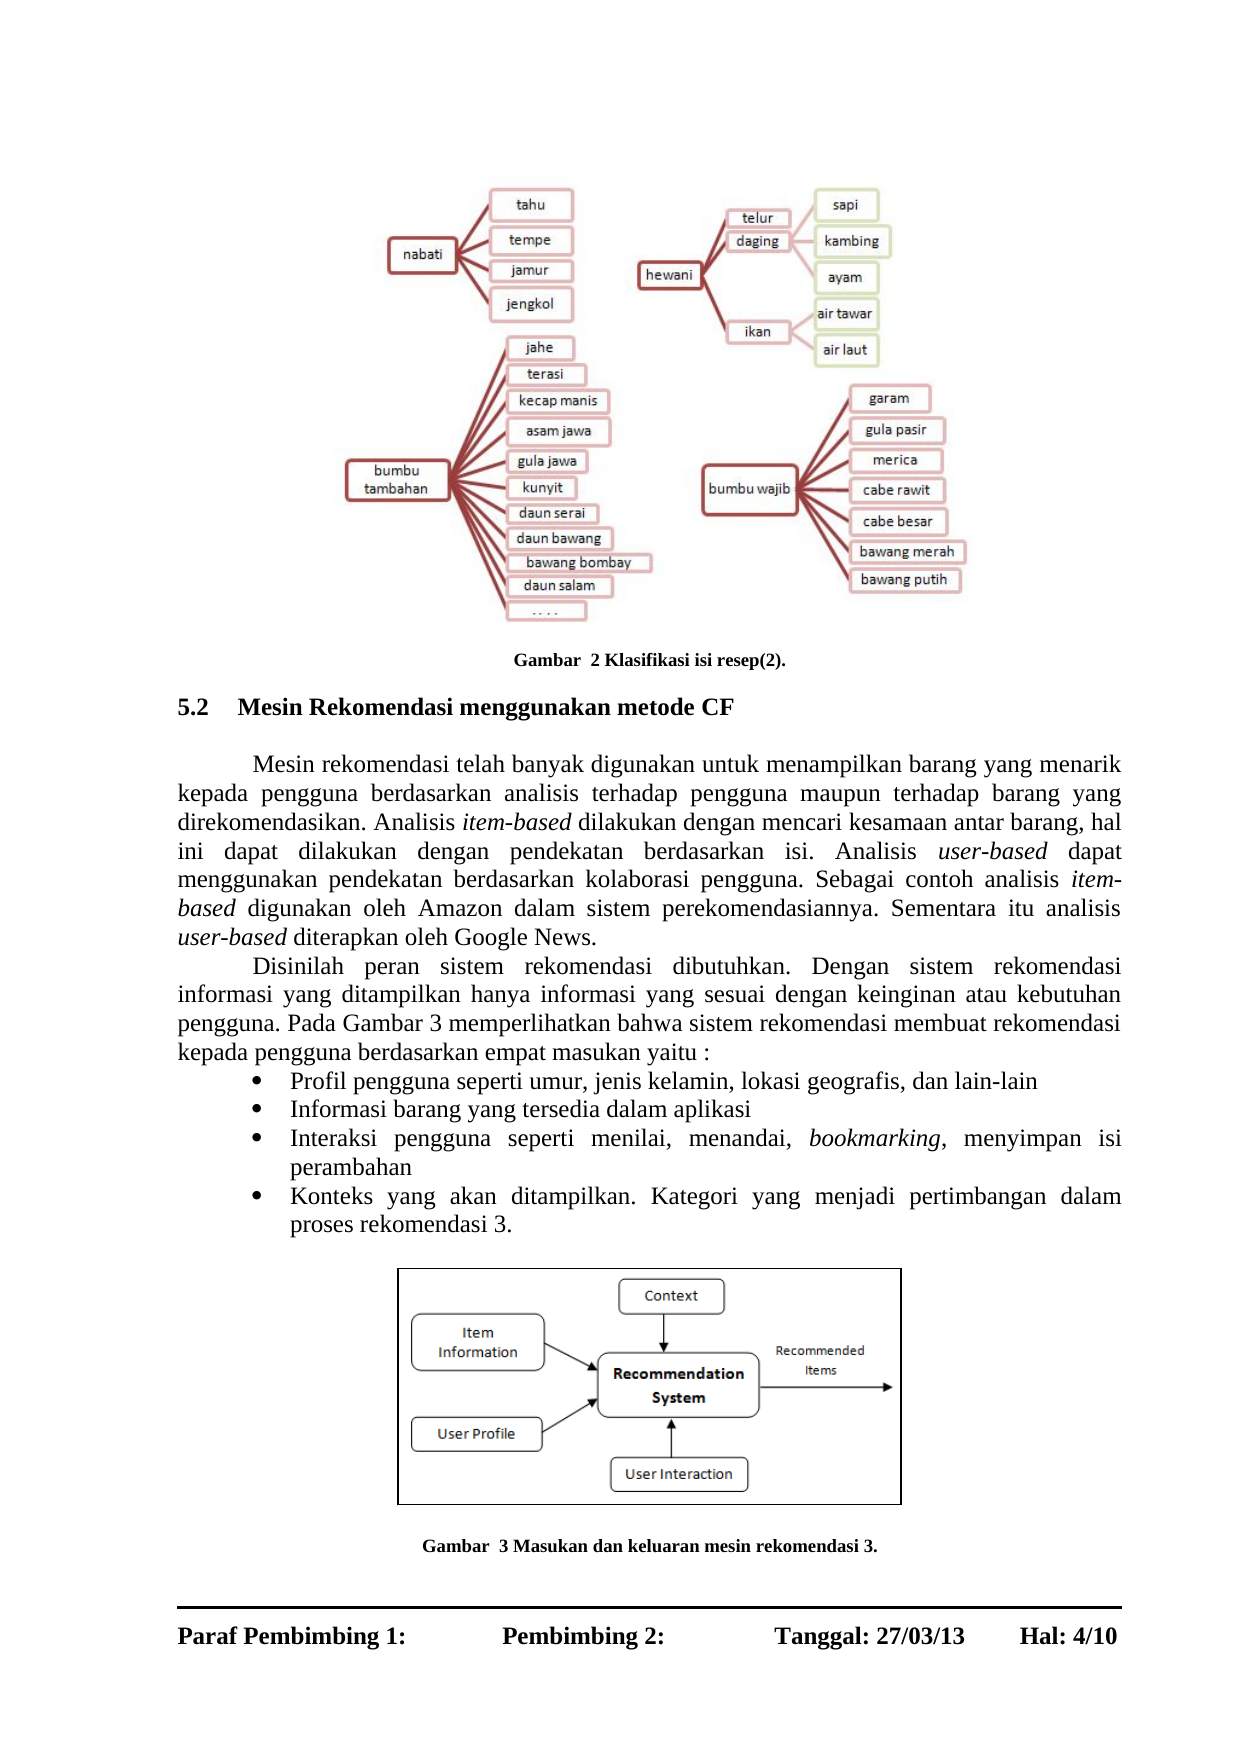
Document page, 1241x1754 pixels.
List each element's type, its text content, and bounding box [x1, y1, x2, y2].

text Mesin rekomendasi telah banyak digunakan untuk menampilkan barang yang menarik kepada pengguna berdasarkan analisis terhadap pengguna maupun terhadap barang yang direkomendasikan. Analisis item-based dilakukan dengan mencari kesamaan antar barang, hal ini dapat dilakukan dengan pendekatan berdasarkan isi. Analisis user-based dapat menggunakan pendekatan berdasarkan kolaborasi pengguna. Sebagai contoh analisis item-based digunakan oleh Amazon dalam sistem perekomendasiannya. Sementara itu analisis user-based diterapkan oleh Google News. [177, 749, 1122, 951]
list Interaksi pengguna seperti menilai, menandai, bookmarking, menyimpan isi perambahan [252, 1123, 1122, 1181]
picture [316, 177, 984, 629]
text Gambar 3 Masukan dan keluaran mesin rekomendasi . [177, 1534, 1122, 1556]
picture [399, 1269, 900, 1504]
text Gambar 2 Klasifikasi isi resep(2). [177, 649, 1122, 671]
list Profil pengguna seperti umur, jenis kelamin, lokasi geografis, dan lain-lain [252, 1066, 1122, 1094]
list Informasi barang yang tersedia dalam aplikasi [252, 1094, 1122, 1123]
subtitle Mesin Rekomendasi menggunakan metode CF [177, 692, 1122, 720]
list Konteks yang akan ditampilkan. Kategori yang menjadi pertimbangan dalam proses rekomendasi . [252, 1181, 1122, 1238]
text Disinilah peran sistem rekomendasi dibutuhkan. Dengan sistem rekomendasi informasi yang ditampilkan hanya informasi yang sesuai dengan keinginan atau kebutuhan pengguna. Pada Gambar 3 memperlihatkan bahwa sistem rekomendasi membuat rekomendasi kepada pengguna berdasarkan empat masukan yaitu : [177, 951, 1122, 1066]
